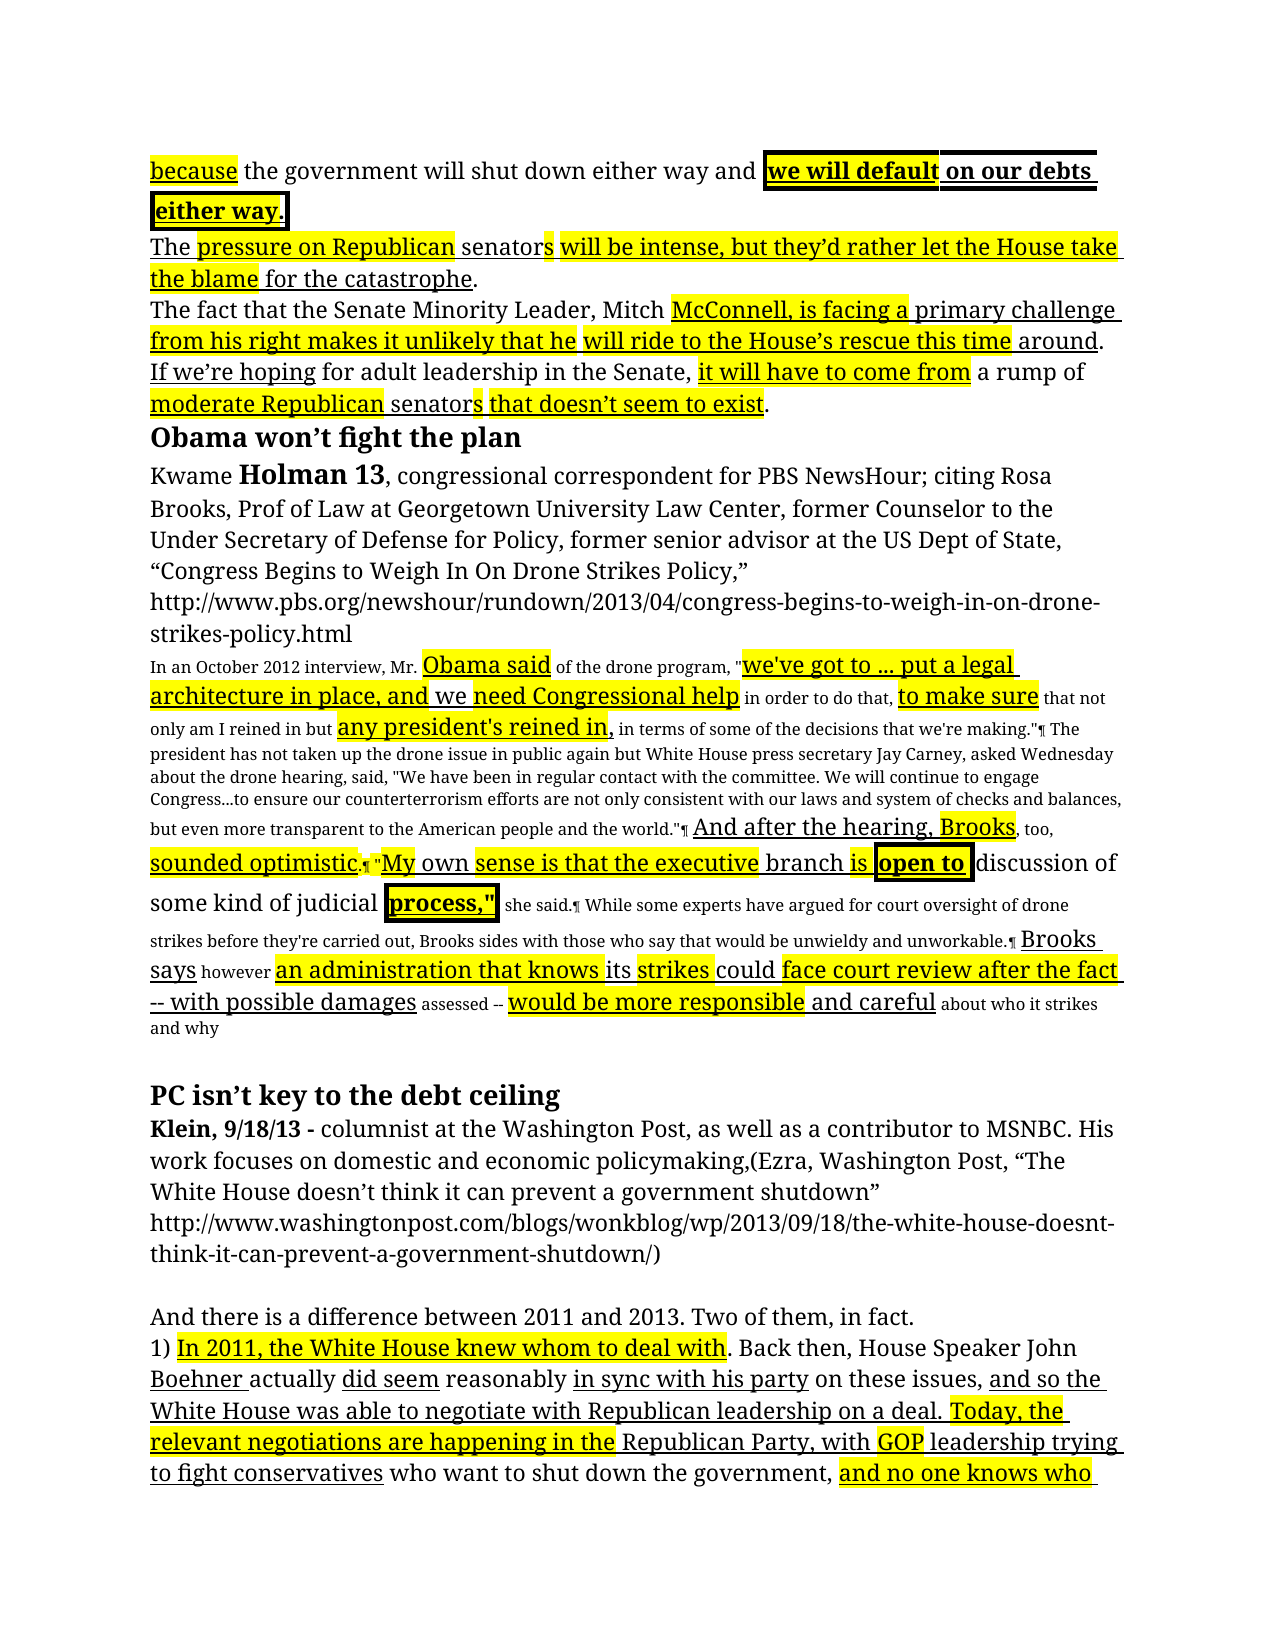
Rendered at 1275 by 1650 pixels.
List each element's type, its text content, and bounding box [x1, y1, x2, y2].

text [150, 150, 1125, 231]
text The pressure on Republican senators will be intense, but they’d rather let the House take the blame for the catastrophe. [150, 231, 1125, 294]
text Klein, 9/18/13 - columnist at the Washington Post, as well as a contributor to MSNBC. His work focuses on domestic and economic policymaking,(Ezra, Washington Post, “The White House doesn’t think it can prevent a government shutdown” http://www.washingtonpost.com/blogs/wonkblog/wp/2013/09/18/the-white-house-doesnt-think-it-can-prevent-a-government-shutdown/) [150, 1113, 1125, 1269]
subtitle Obama won’t fight the plan [150, 419, 1125, 456]
subtitle PC isn’t key to the debt ceiling [150, 1076, 1125, 1113]
text And there is a difference between 2011 and 2013. Two of them, in fact. [150, 1301, 1125, 1332]
text In an October 2012 interview, Mr. Obama said of the drone program, "we've got to ... put a legal architecture in place, and we need Congressional help in order to do that, to make sure that not only am I reined in but any president's reined in, in terms of some of the decisions that we're making."¶ The president has not taken up the drone issue in public again but White House press secretary Jay Carney, asked Wednesday about the drone hearing, said, "We have been in regular contact with the committee. We will continue to engage Congress...to ensure our counterterrorism efforts are not only consistent with our laws and system of checks and balances, but even more transparent to the American people and the world."¶ And after the hearing, Brooks, too, sounded optimistic.¶ "My own sense is that the executive branch is open to discussion of some kind of judicial process," she said.¶ While some experts have argued for court oversight of drone strikes before they're carried out, Brooks sides with those who say that would be unwieldy and unworkable.¶ Brooks says however an administration that knows its strikes could face court review after the fact -- with possible damages assessed -- would be more responsible and careful about who it strikes and why [150, 649, 1125, 1039]
text Kwame Holman 13, congressional correspondent for PBS NewsHour; citing Rosa Brooks, Prof of Law at Georgetown University Law Center, former Counselor to the Under Secretary of Defense for Policy, former senior advisor at the US Dept of State, “Congress Begins to Weigh In On Drone Strikes Policy,” http://www.pbs.org/newshour/rundown/2013/04/congress-begins-to-weigh-in-on-drone-strikes-policy.html [150, 456, 1125, 649]
text The fact that the Senate Minority Leader, Mitch McConnell, is facing a primary challenge from his right makes it unlikely that he will ride to the House’s rescue this time around. If we’re hoping for adult leadership in the Senate, it will have to come from a rump of moderate Republican senators that doesn’t seem to exist. [150, 294, 1125, 419]
